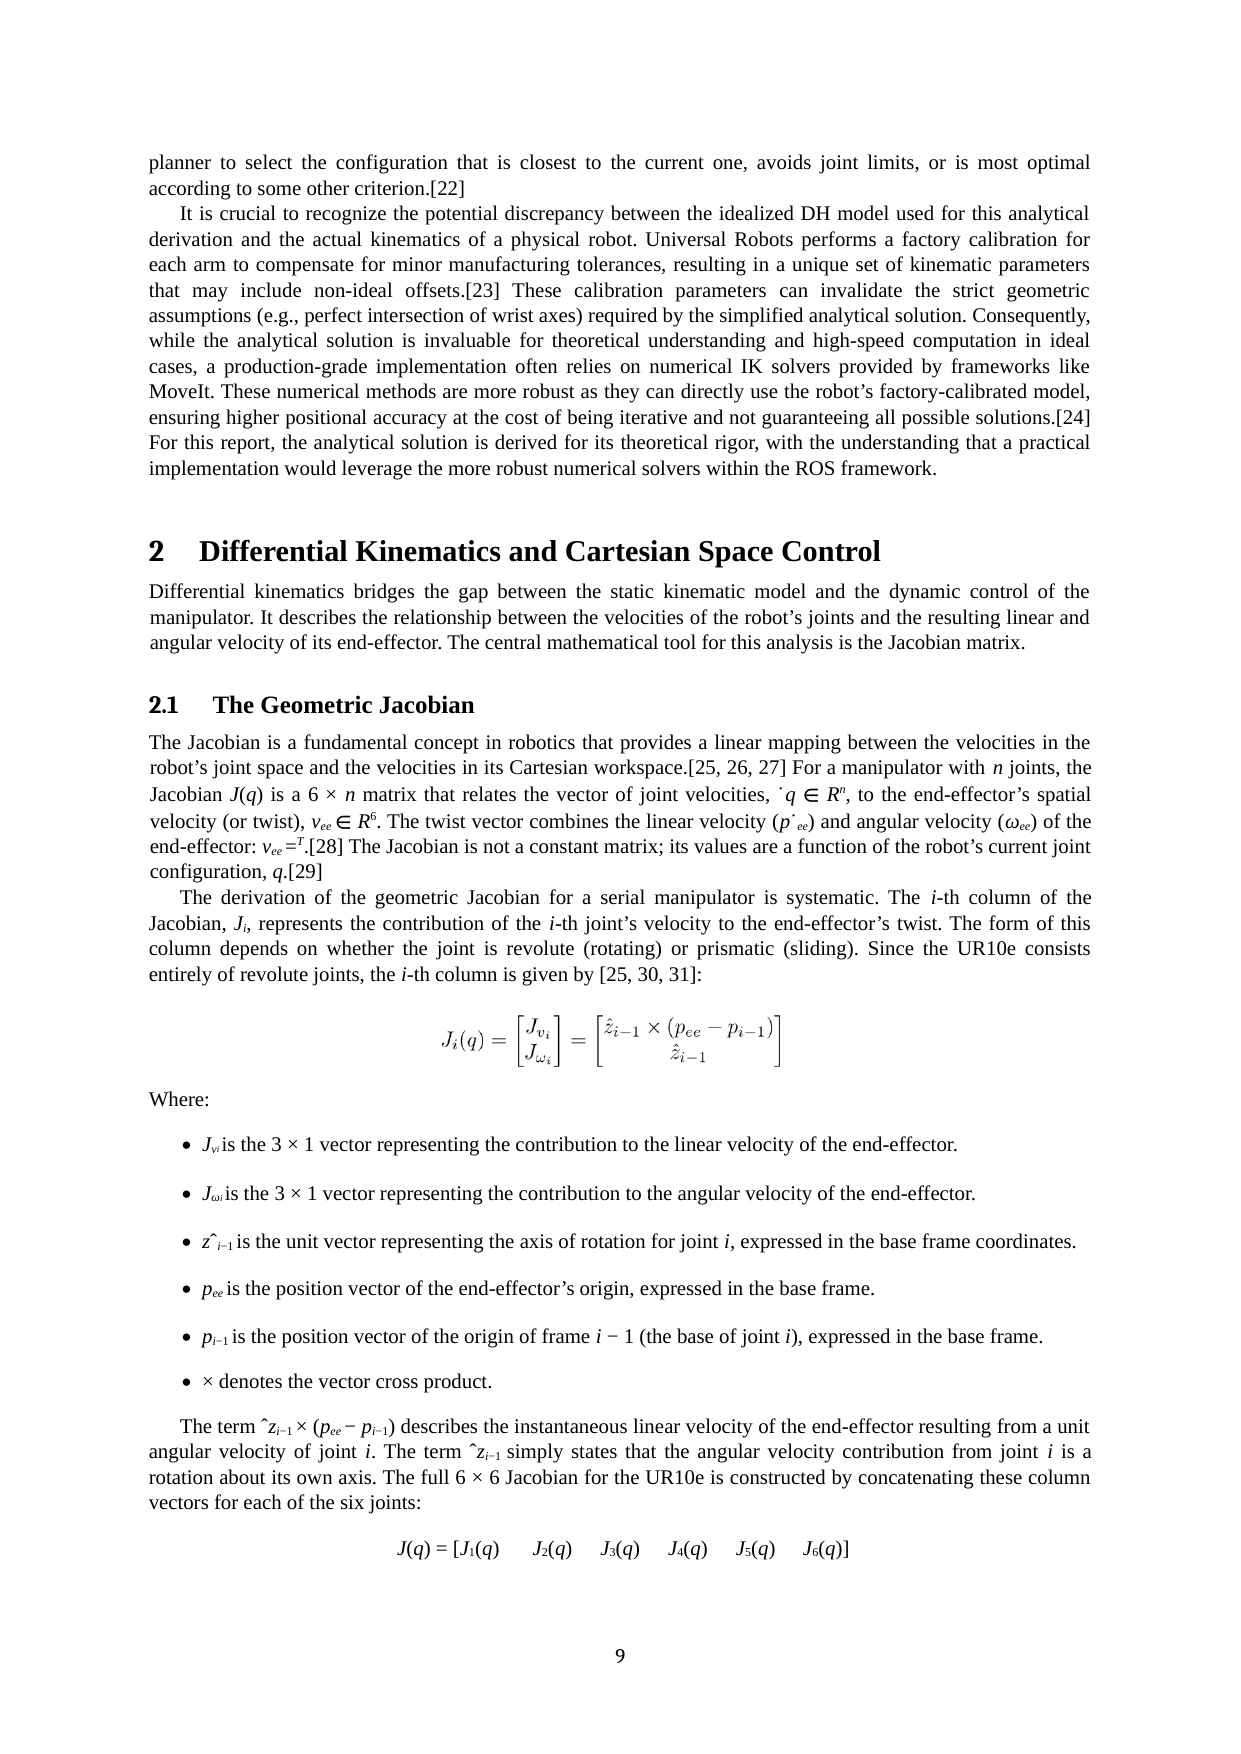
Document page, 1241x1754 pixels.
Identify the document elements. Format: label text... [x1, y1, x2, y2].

picture [441, 1015, 780, 1067]
list pee is the position vector of the end-effector’s origin, expressed in the base frame. [181, 1276, 1092, 1301]
subtitle Differential Kinematics and Cartesian Space Control [148, 533, 1191, 569]
text J(q) = [J1(q) J2(q) J3(q) J4(q) J5(q) J6(q)] [150, 1536, 1240, 1559]
text The term ˆzi−1 × (pee − pi−1) describes the instantaneous linear velocity of the end-effector resulting from a unit angular velocity of joint i. The term ˆzi−1 simply states that the angular velocity contribution from joint i is a rotation about its own axis. The full 6 × 6 Jacobian for the UR10e is constructed by concatenating these column vectors for each of the six joints: [148, 1414, 1092, 1514]
list × denotes the vector cross product. [181, 1368, 1092, 1394]
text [148, 150, 1092, 199]
text The derivation of the geometric Jacobian for a serial manipulator is systematic. The i-th column of the Jacobian, Ji, represents the contribution of the i-th joint’s velocity to the end-effector’s twist. The form of this column depends on whether the joint is revolute (rotating) or prismatic (sliding). Since the UR10e consists entirely of revolute joints, the i-th column is given by [25, 30, 31]: [148, 885, 1092, 986]
list pi−1 is the position vector of the origin of frame i − 1 (the base of joint i), expressed in the base frame. [181, 1323, 1092, 1348]
list Jωi is the 3 × 1 vector representing the contribution to the angular velocity of the end-effector. [181, 1180, 1092, 1205]
text It is crucial to recognize the potential discrepancy between the idealized DH model used for this analytical derivation and the actual kinematics of a physical robot. Universal Robots performs a factory calibration for each arm to compensate for minor manufacturing tolerances, resulting in a unique set of kinematic parameters that may include non-ideal offsets.[23] These calibration parameters can invalidate the strict geometric assumptions (e.g., perfect intersection of wrist axes) required by the simplified analytical solution. Consequently, while the analytical solution is invaluable for theoretical understanding and high-speed computation in ideal cases, a production-grade implementation often relies on numerical IK solvers provided by frameworks like MoveIt. These numerical methods are more robust as they can directly use the robot’s factory-calibrated model, ensuring higher positional accuracy at the cost of being iterative and not guaranteeing all possible solutions.[24] For this report, the analytical solution is derived for its theoretical rigor, with the understanding that a practical implementation would leverage the more robust numerical solvers within the ROS framework. [148, 201, 1092, 479]
text Where: [148, 1031, 1092, 1111]
subtitle The Geometric Jacobian [148, 690, 1090, 720]
list zˆi−1 is the unit vector representing the axis of rotation for joint i, expressed in the base frame coordinates. [181, 1228, 1092, 1254]
text The Jacobian is a fundamental concept in robotics that provides a linear mapping between the velocities in the robot’s joint space and the velocities in its Cartesian workspace.[25, 26, 27] For a manipulator with n joints, the Jacobian J(q) is a 6 × n matrix that relates the vector of joint velocities, ˙q ∈ Rn, to the end-effector’s spatial velocity (or twist), νee ∈ R6. The twist vector combines the linear velocity (p˙ee) and angular velocity (ωee) of the end-effector: νee =T.[28] The Jacobian is not a constant matrix; its values are a function of the robot’s current joint configuration, q.[29] [148, 730, 1092, 883]
text Differential kinematics bridges the gap between the static kinematic model and the dynamic control of the manipulator. It describes the relationship between the velocities of the robot’s joints and the resulting linear and angular velocity of its end-effector. The central mathematical tool for this analysis is the Jacobian matrix. [148, 579, 1092, 654]
list Jvi is the 3 × 1 vector representing the contribution to the linear velocity of the end-effector. [181, 1131, 1092, 1157]
